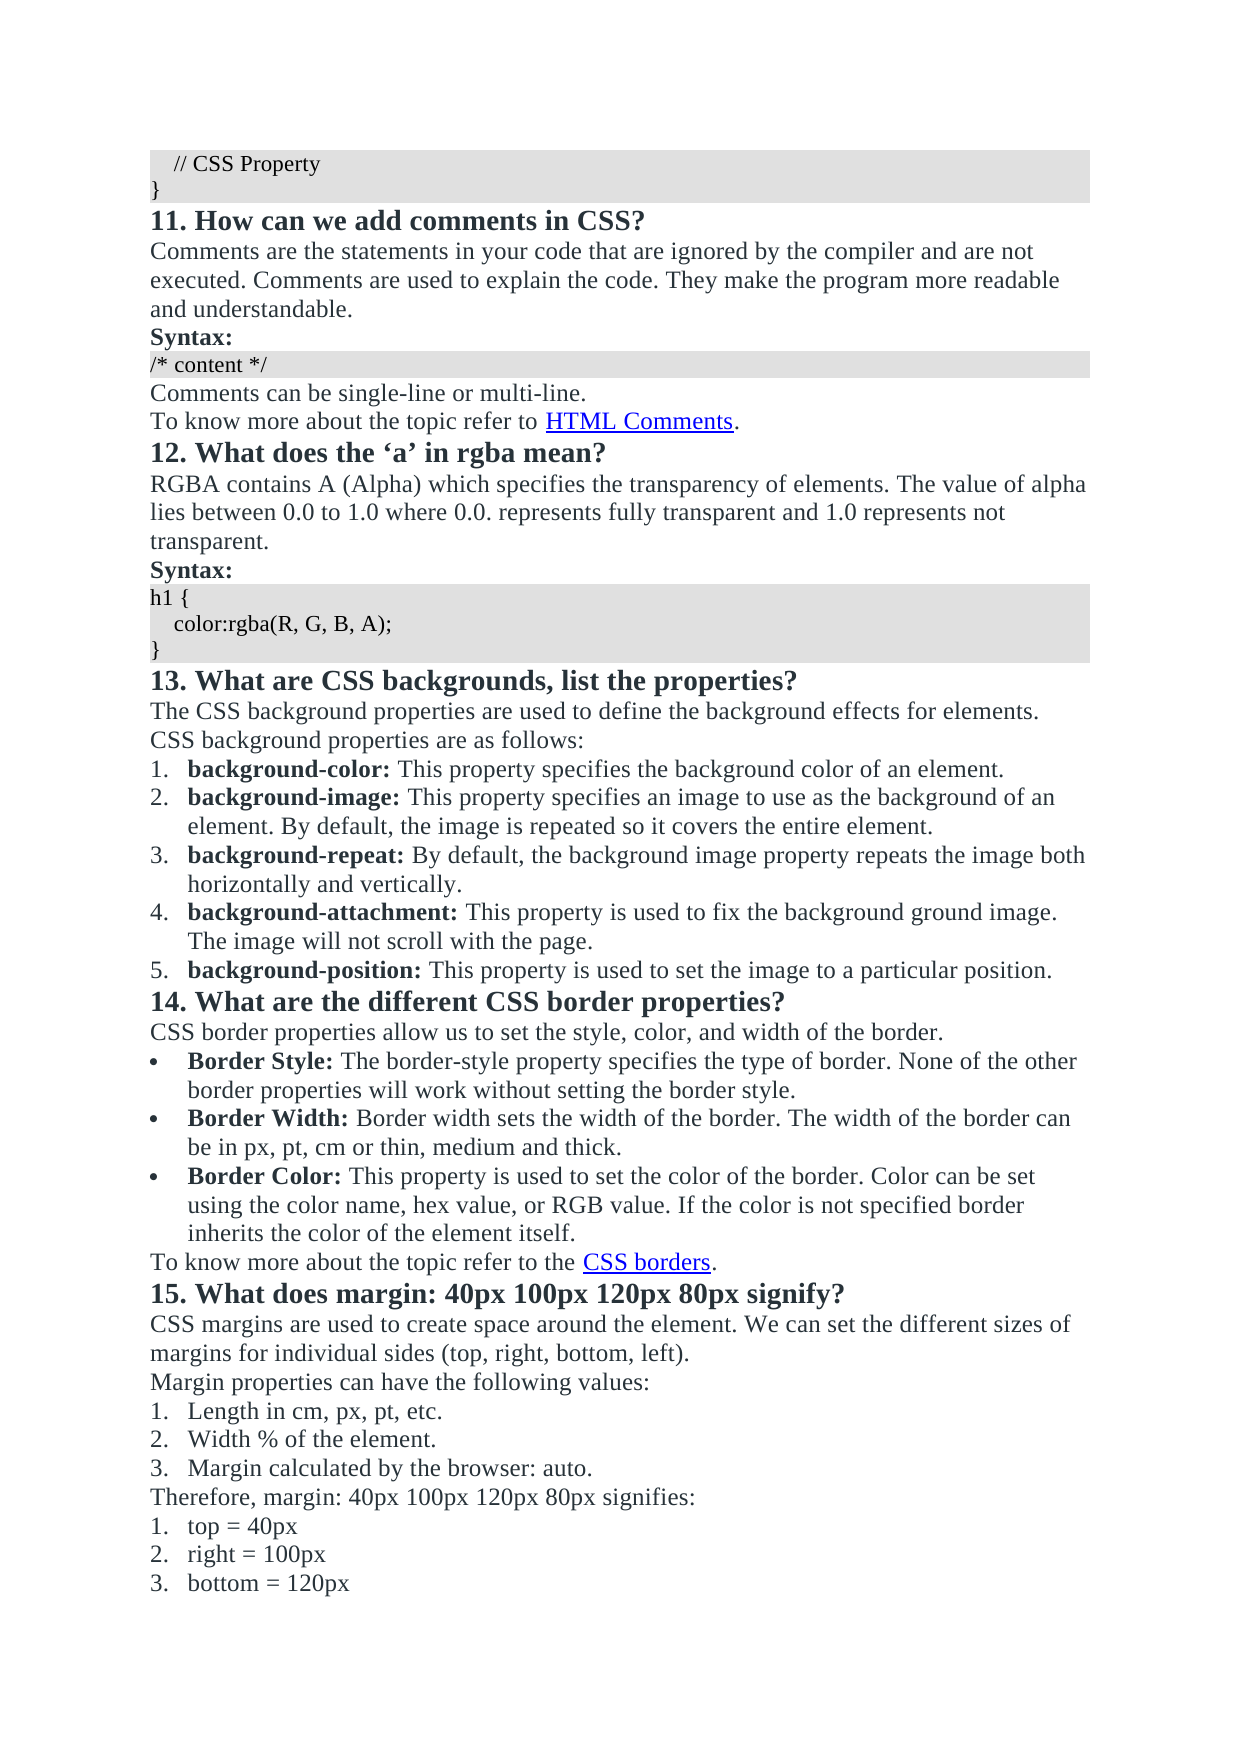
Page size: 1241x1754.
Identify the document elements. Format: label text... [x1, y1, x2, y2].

text 11. How can we add comments in CSS? [150, 203, 1090, 236]
text 12. What does the ‘a’ in rgba mean? [150, 435, 1090, 469]
text /* content */ [150, 351, 1090, 378]
list Length in cm, px, pt, etc. [150, 1396, 1090, 1424]
text CSS border properties allow us to set the style, color, and width of the border. [150, 1017, 1090, 1046]
text RGBA contains A (Alpha) which specifies the transparency of elements. The value of alpha lies between 0.0 to 1.0 where 0.0. represents fully transparent and 1.0 represents not transparent. Syntax: [150, 469, 1090, 584]
text // CSS Property [150, 150, 1090, 176]
text color:rgba(R, G, B, A); [150, 610, 1090, 636]
list Border Style: The border-style property specifies the type of border. None of the other border properties will work without setting the border style. [150, 1046, 1090, 1103]
list background-color: This property specifies the background color of an element. [150, 754, 1090, 782]
text CSS background properties are as follows: [150, 725, 1090, 754]
text 13. What are CSS backgrounds, list the properties? [150, 663, 1090, 696]
list background-attachment: This property is used to fix the background ground image. The image will not scroll with the page. [150, 897, 1090, 955]
text 14. What are the different CSS border properties? [150, 984, 1090, 1017]
text Margin properties can have the following values: [150, 1367, 1090, 1396]
text h1 { [150, 584, 1090, 610]
text Comments are the statements in your code that are ignored by the compiler and are not executed. Comments are used to explain the code. They make the program more readable and understandable. [150, 236, 1090, 322]
text Comments can be single-line or multi-line. [150, 378, 1090, 406]
list top = 40px [150, 1511, 1090, 1539]
text } [150, 636, 1090, 663]
list Border Width: Border width sets the width of the border. The width of the border can be in px, pt, cm or thin, medium and thick. [150, 1103, 1090, 1161]
text The CSS background properties are used to define the background effects for elements. [150, 696, 1090, 725]
text Syntax: [150, 322, 1090, 351]
list background-repeat: By default, the background image property repeats the image both horizontally and vertically. [150, 840, 1090, 897]
text Therefore, margin: 40px 100px 120px 80px signifies: [150, 1482, 1090, 1511]
list bottom = 120px [150, 1568, 1090, 1597]
list Border Color: This property is used to set the color of the border. Color can be set using the color name, hex value, or RGB value. If the color is not specified border inherits the color of the element itself. [150, 1161, 1090, 1247]
text To know more about the topic refer to the CSS borders. [150, 1247, 1090, 1276]
list right = 100px [150, 1539, 1090, 1568]
text To know more about the topic refer to HTML Comments. [150, 406, 1090, 435]
text 15. What does margin: 40px 100px 120px 80px signify? [150, 1276, 1090, 1309]
list Width % of the element. [150, 1424, 1090, 1453]
list background-position: This property is used to set the image to a particular position. [150, 955, 1090, 984]
text } [150, 176, 1090, 203]
list background-image: This property specifies an image to use as the background of an element. By default, the image is repeated so it covers the entire element. [150, 782, 1090, 840]
list Margin calculated by the browser: auto. [150, 1453, 1090, 1482]
text CSS margins are used to create space around the element. We can set the different sizes of margins for individual sides (top, right, bottom, left). [150, 1309, 1090, 1367]
